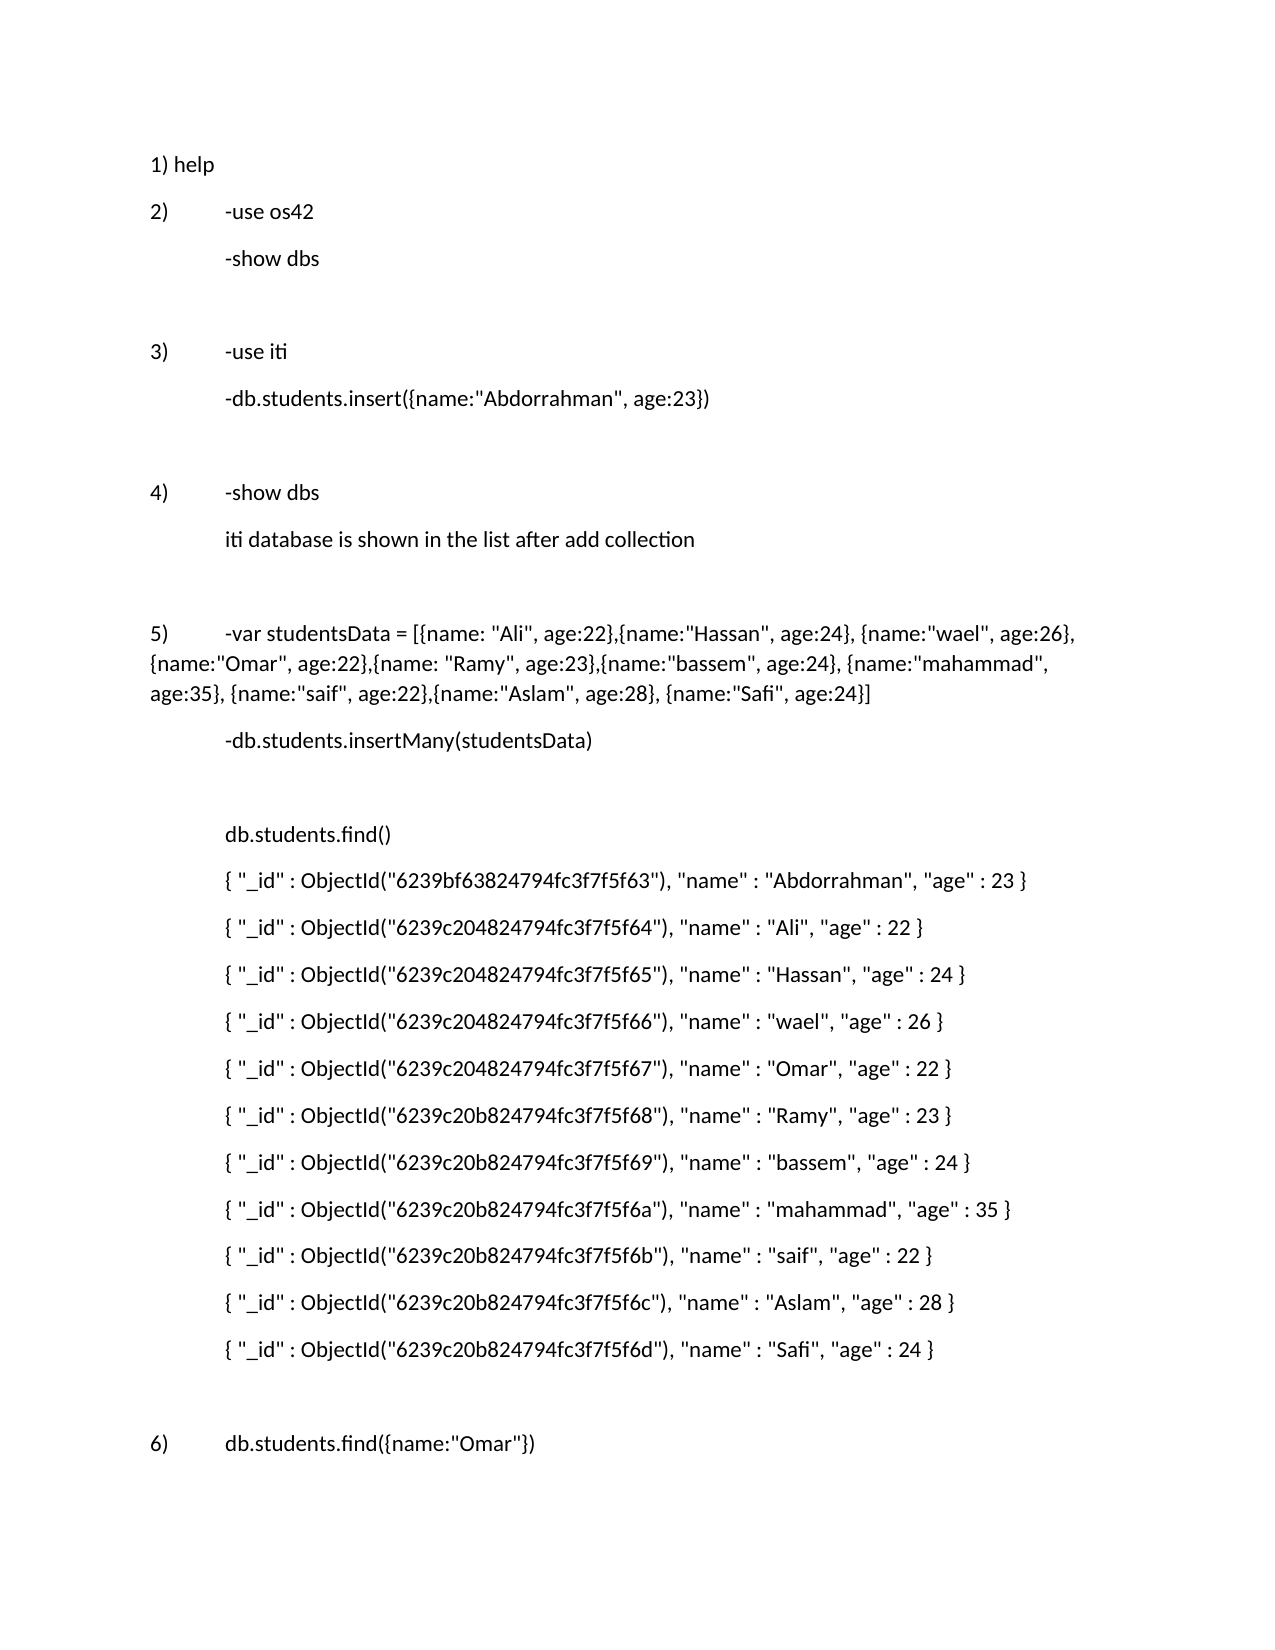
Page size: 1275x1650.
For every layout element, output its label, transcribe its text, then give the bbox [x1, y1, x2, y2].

text { "_id" : ObjectId("6239c20b824794fc3f7f5f68"), "name" : "Ramy", "age" : 23 } [150, 1101, 1125, 1129]
text { "_id" : ObjectId("6239c204824794fc3f7f5f66"), "name" : "wael", "age" : 26 } [150, 1007, 1125, 1035]
text 4) -show dbs [150, 478, 1125, 506]
text { "_id" : ObjectId("6239c204824794fc3f7f5f65"), "name" : "Hassan", "age" : 24 } [150, 960, 1125, 988]
text { "_id" : ObjectId("6239c204824794fc3f7f5f67"), "name" : "Omar", "age" : 22 } [150, 1054, 1125, 1082]
text -db.students.insertMany(studentsData) [150, 726, 1125, 754]
text { "_id" : ObjectId("6239c20b824794fc3f7f5f6b"), "name" : "saif", "age" : 22 } [150, 1242, 1125, 1270]
text { "_id" : ObjectId("6239c20b824794fc3f7f5f6c"), "name" : "Aslam", "age" : 28 } [150, 1288, 1125, 1317]
text iti database is shown in the list after add collection [150, 525, 1125, 553]
text { "_id" : ObjectId("6239c20b824794fc3f7f5f6d"), "name" : "Safi", "age" : 24 } [150, 1335, 1125, 1363]
text db.students.find() [150, 820, 1125, 848]
text -show dbs [150, 244, 1125, 272]
text 3) -use iti [150, 337, 1125, 366]
text -db.students.insert({name:"Abdorrahman", age:23}) [150, 384, 1125, 412]
text { "_id" : ObjectId("6239c20b824794fc3f7f5f69"), "name" : "bassem", "age" : 24 } [150, 1148, 1125, 1176]
text { "_id" : ObjectId("6239c20b824794fc3f7f5f6a"), "name" : "mahammad", "age" : 35 } [150, 1195, 1125, 1223]
text 6) db.students.find({name:"Omar"}) [150, 1429, 1125, 1457]
text 1) help [150, 150, 1125, 178]
text { "_id" : ObjectId("6239c204824794fc3f7f5f64"), "name" : "Ali", "age" : 22 } [150, 913, 1125, 942]
text { "_id" : ObjectId("6239bf63824794fc3f7f5f63"), "name" : "Abdorrahman", "age" : 23 } [150, 867, 1125, 895]
text 2) -use os42 [150, 197, 1125, 225]
text 5) -var studentsData = [{name: "Ali", age:22},{name:"Hassan", age:24}, {name:"wael", age:26}, {name:"Omar", age:22},{name: "Ramy", age:23},{name:"bassem", age:24}, {name:"mahammad", age:35}, {name:"saif", age:22},{name:"Aslam", age:28}, {name:"Safi", age:24}] [150, 619, 1125, 707]
